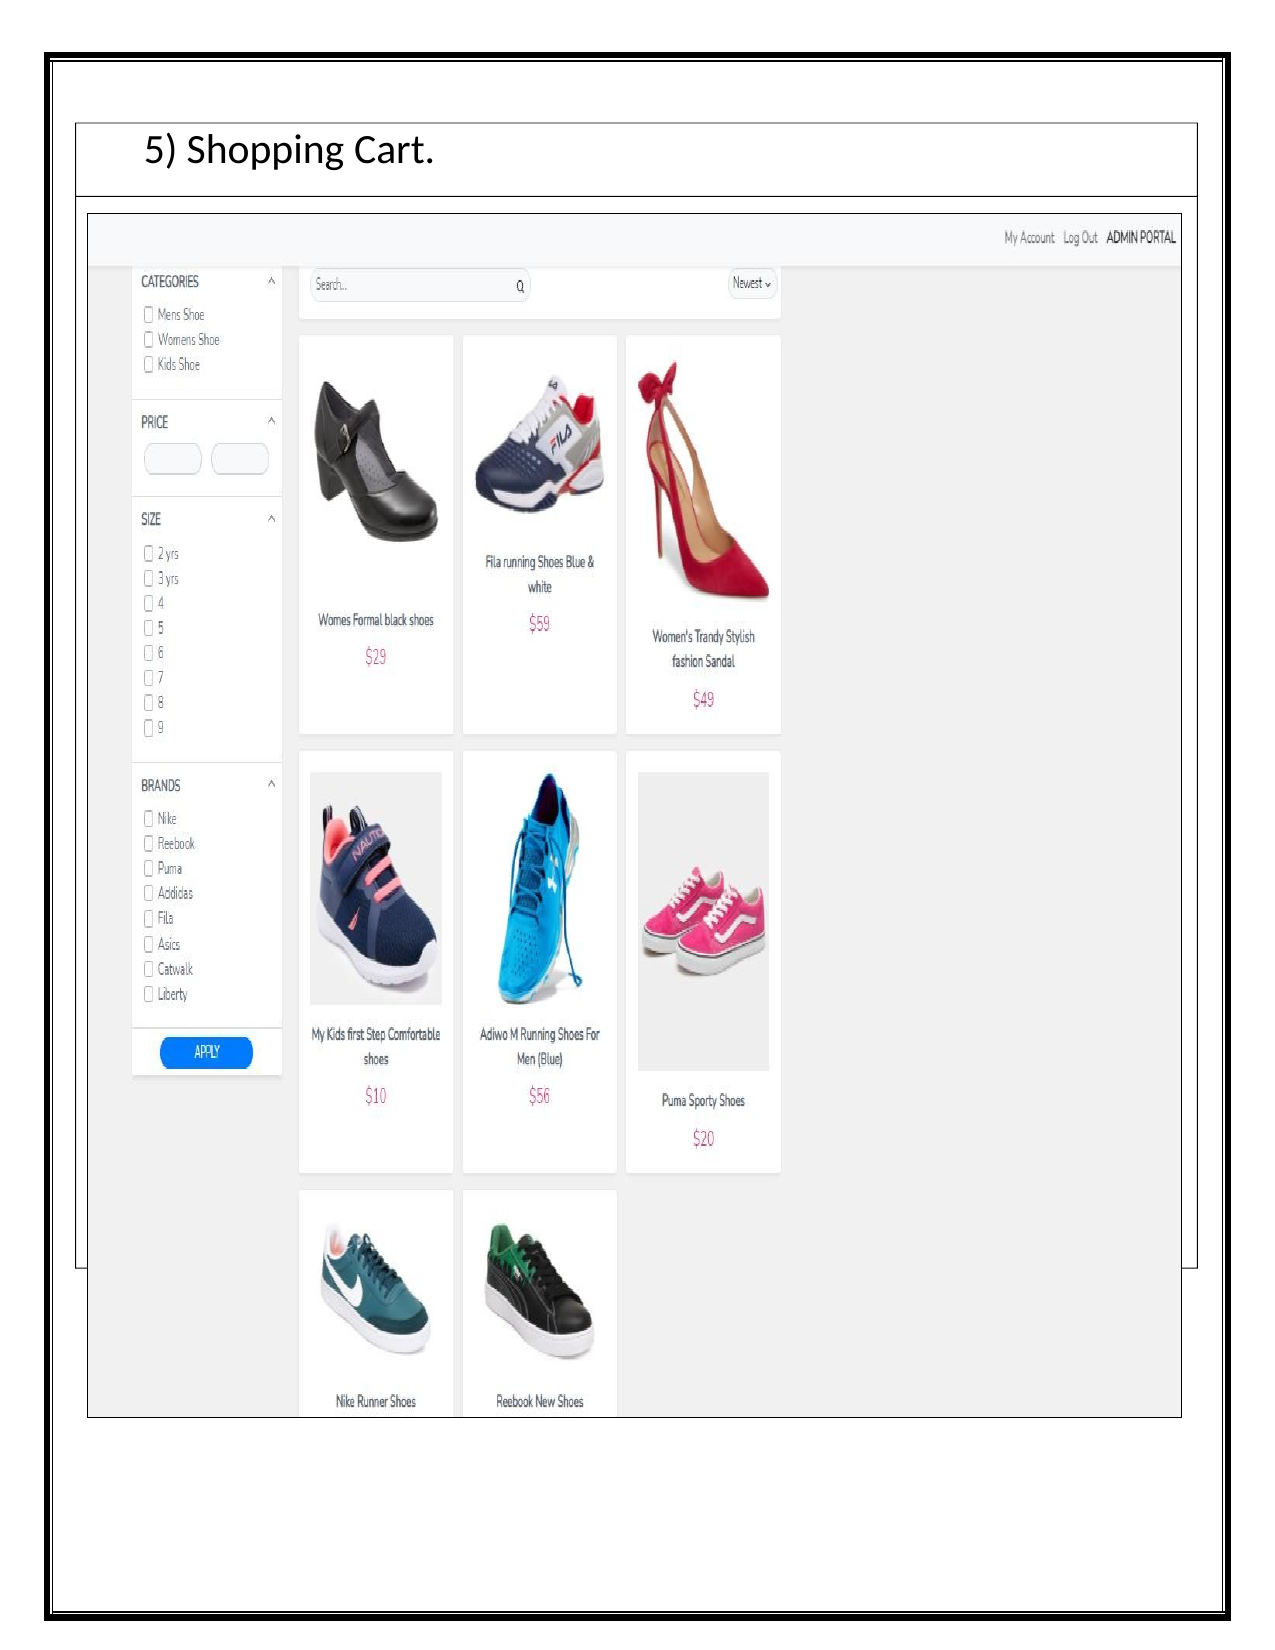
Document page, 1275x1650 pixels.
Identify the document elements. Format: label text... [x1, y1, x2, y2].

picture [88, 214, 1181, 1417]
list Shopping Cart. [143, 123, 1222, 174]
